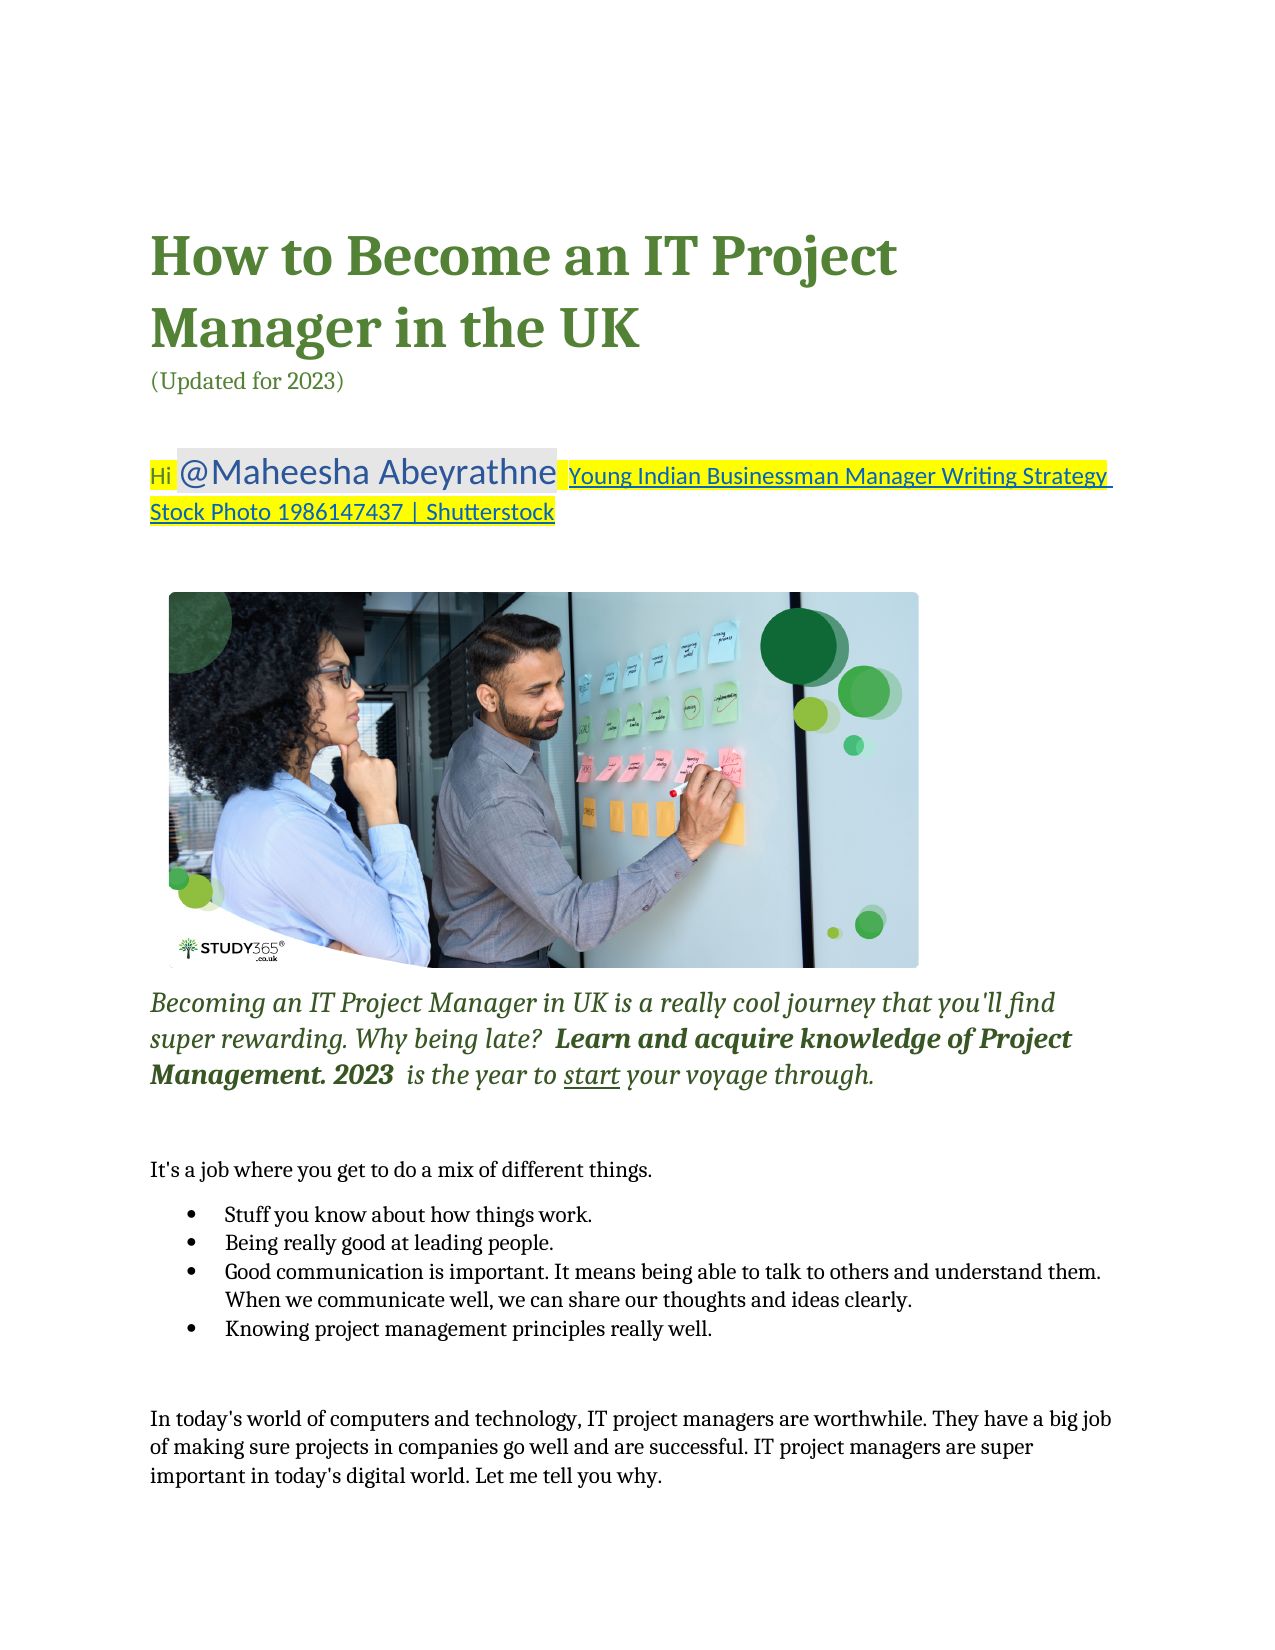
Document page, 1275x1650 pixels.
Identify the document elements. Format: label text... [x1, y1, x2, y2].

list Knowing project management principles really well. [187, 1315, 1125, 1342]
text How to Become an IT Project Manager in the UK [150, 222, 1125, 362]
list Stuff you know about how things work. [187, 1202, 1125, 1228]
text Becoming an IT Project Manager in UK is a really cool journey that you'll find super rewarding. Why being late? Learn and acquire knowledge of Project Management. 2023 is the year to start your voyage through. [150, 986, 1125, 1092]
text In today's world of computers and technology, IT project managers are worthwhile. They have a big job of making sure projects in companies go well and are successful. IT project managers are super important in today's digital world. Let me tell you why. [150, 1406, 1125, 1489]
text Hi @Maheesha Abeyrathne Young Indian Businessman Manager Writing Strategy Stock Photo 1986147437 | Shutterstock [150, 398, 1125, 526]
text It's a job where you get to do a mix of different things. [150, 1156, 1125, 1183]
text (Updated for 2023) [150, 367, 1125, 396]
list Good communication is important. It means being able to talk to others and understand them. When we communicate well, we can share our thoughts and ideas clearly. [187, 1258, 1125, 1313]
list Being really good at leading people. [187, 1230, 1125, 1256]
